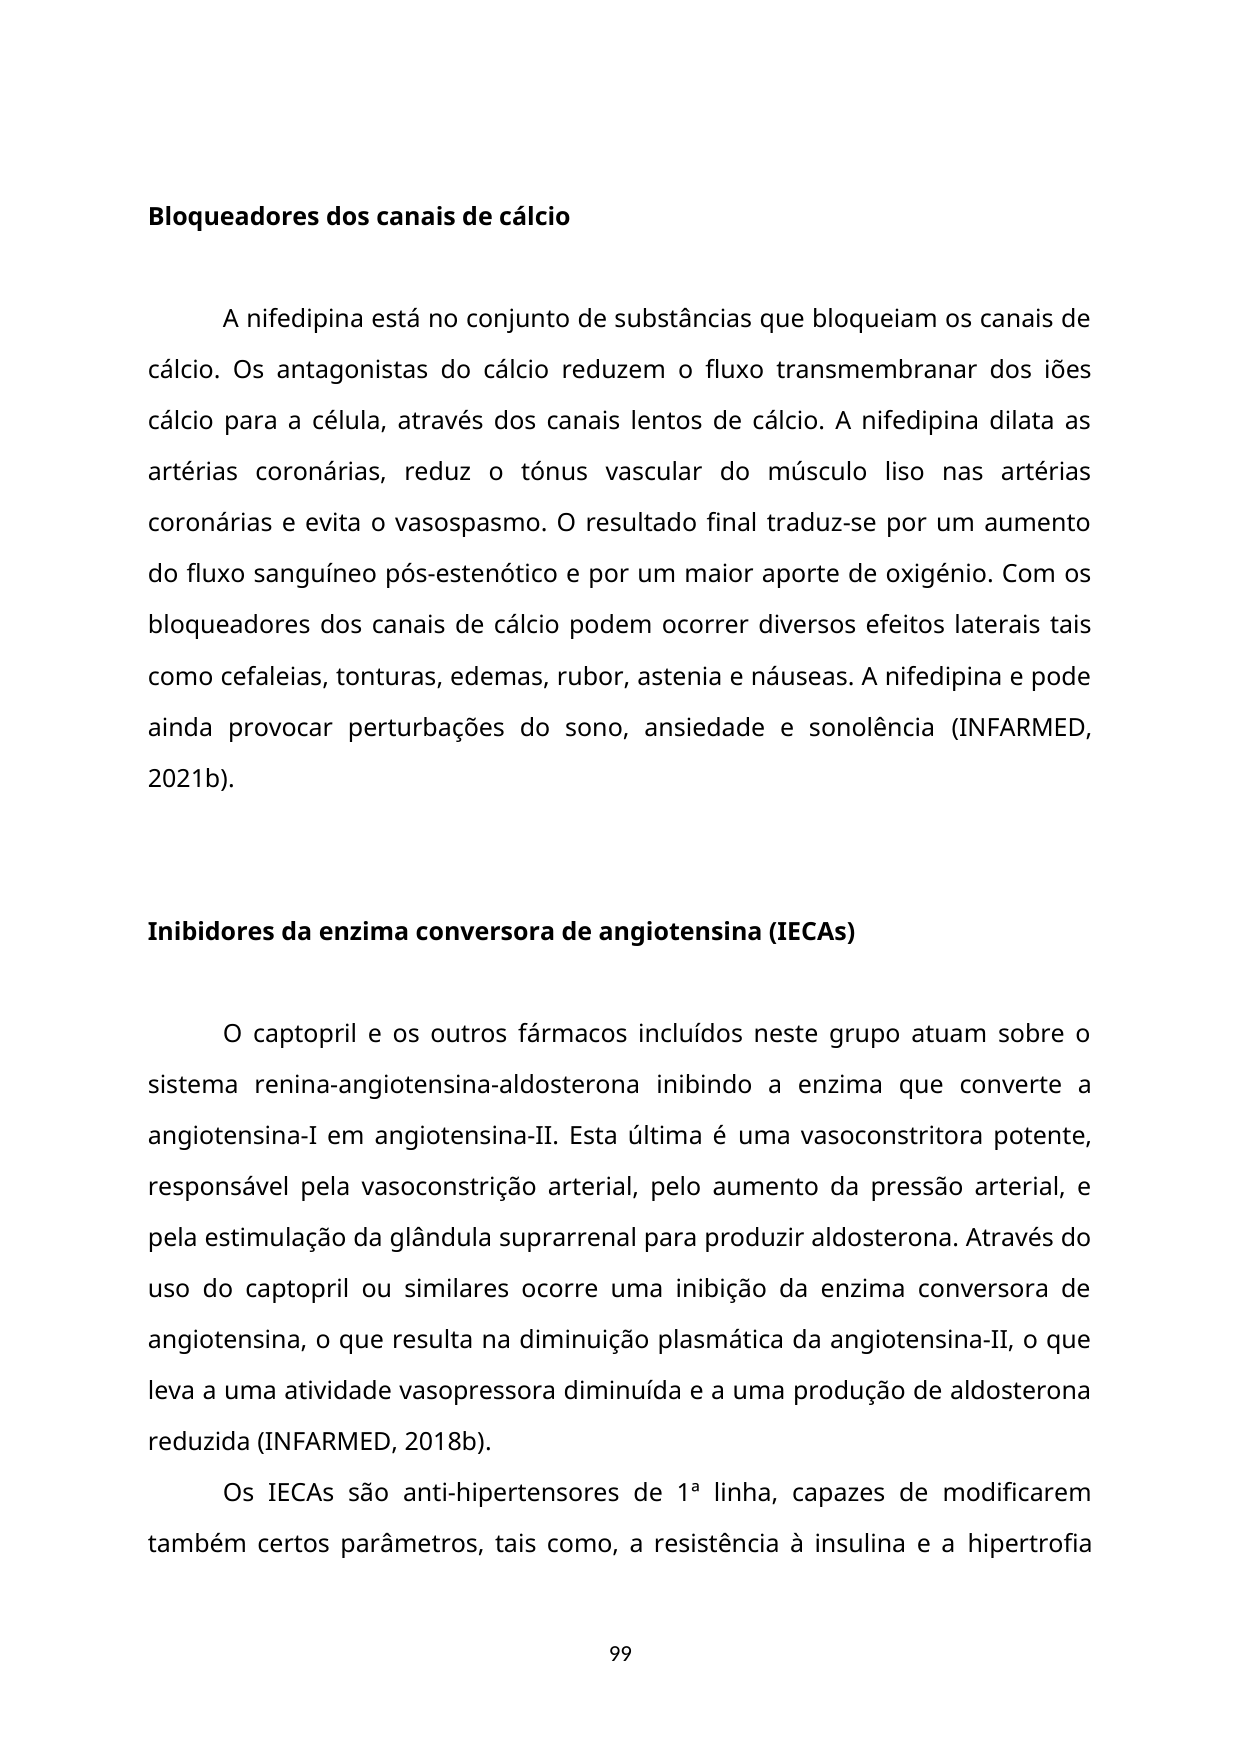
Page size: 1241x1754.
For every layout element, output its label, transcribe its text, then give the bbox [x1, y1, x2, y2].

text O captopril e os outros fármacos incluídos neste grupo atuam sobre o sistema renina-angiotensina-aldosterona inibindo a enzima que converte a angiotensina-I em angiotensina-II. Esta última é ﻿uma vasoconstritora potente, responsável pela vasoconstrição arterial, pelo aumento da pressão arterial, e pela estimulação da glândula suprarrenal para produzir aldosterona. Através do uso do captopril ou similares ocorre uma inibição da enzima conversora de angiotensina, o que resulta na diminuição plasmática da angiotensina-II, o que leva a uma atividade vasopressora diminuída e a uma produção de aldosterona reduzida (INFARMED, 2018b). [148, 1015, 1092, 1458]
text Bloqueadores dos canais de cálcio [148, 199, 1092, 233]
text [148, 1475, 1092, 1560]
text Inibidores da enzima conversora de angiotensina (IECAs) [148, 913, 1092, 947]
text A nifedipina está no conjunto de substâncias que bloqueiam os canais de cálcio. Os antagonistas do cálcio reduzem o fluxo transmembranar dos iões cálcio para a célula, através dos canais lentos de cálcio. A nifedipina dilata as artérias coronárias, reduz o tónus vascular do músculo liso nas artérias coronárias e evita o vasospasmo. O resultado final traduz-se por um aumento do fluxo sanguíneo pós-estenótico e por um maior aporte de oxigénio. Com os bloqueadores dos canais de cálcio podem ocorrer diversos efeitos laterais tais como cefaleias, tonturas, edemas, rubor, astenia e náuseas. A nifedipina e pode ainda provocar perturbações do sono, ansiedade e sonolência (INFARMED, 2021b). [148, 301, 1092, 794]
